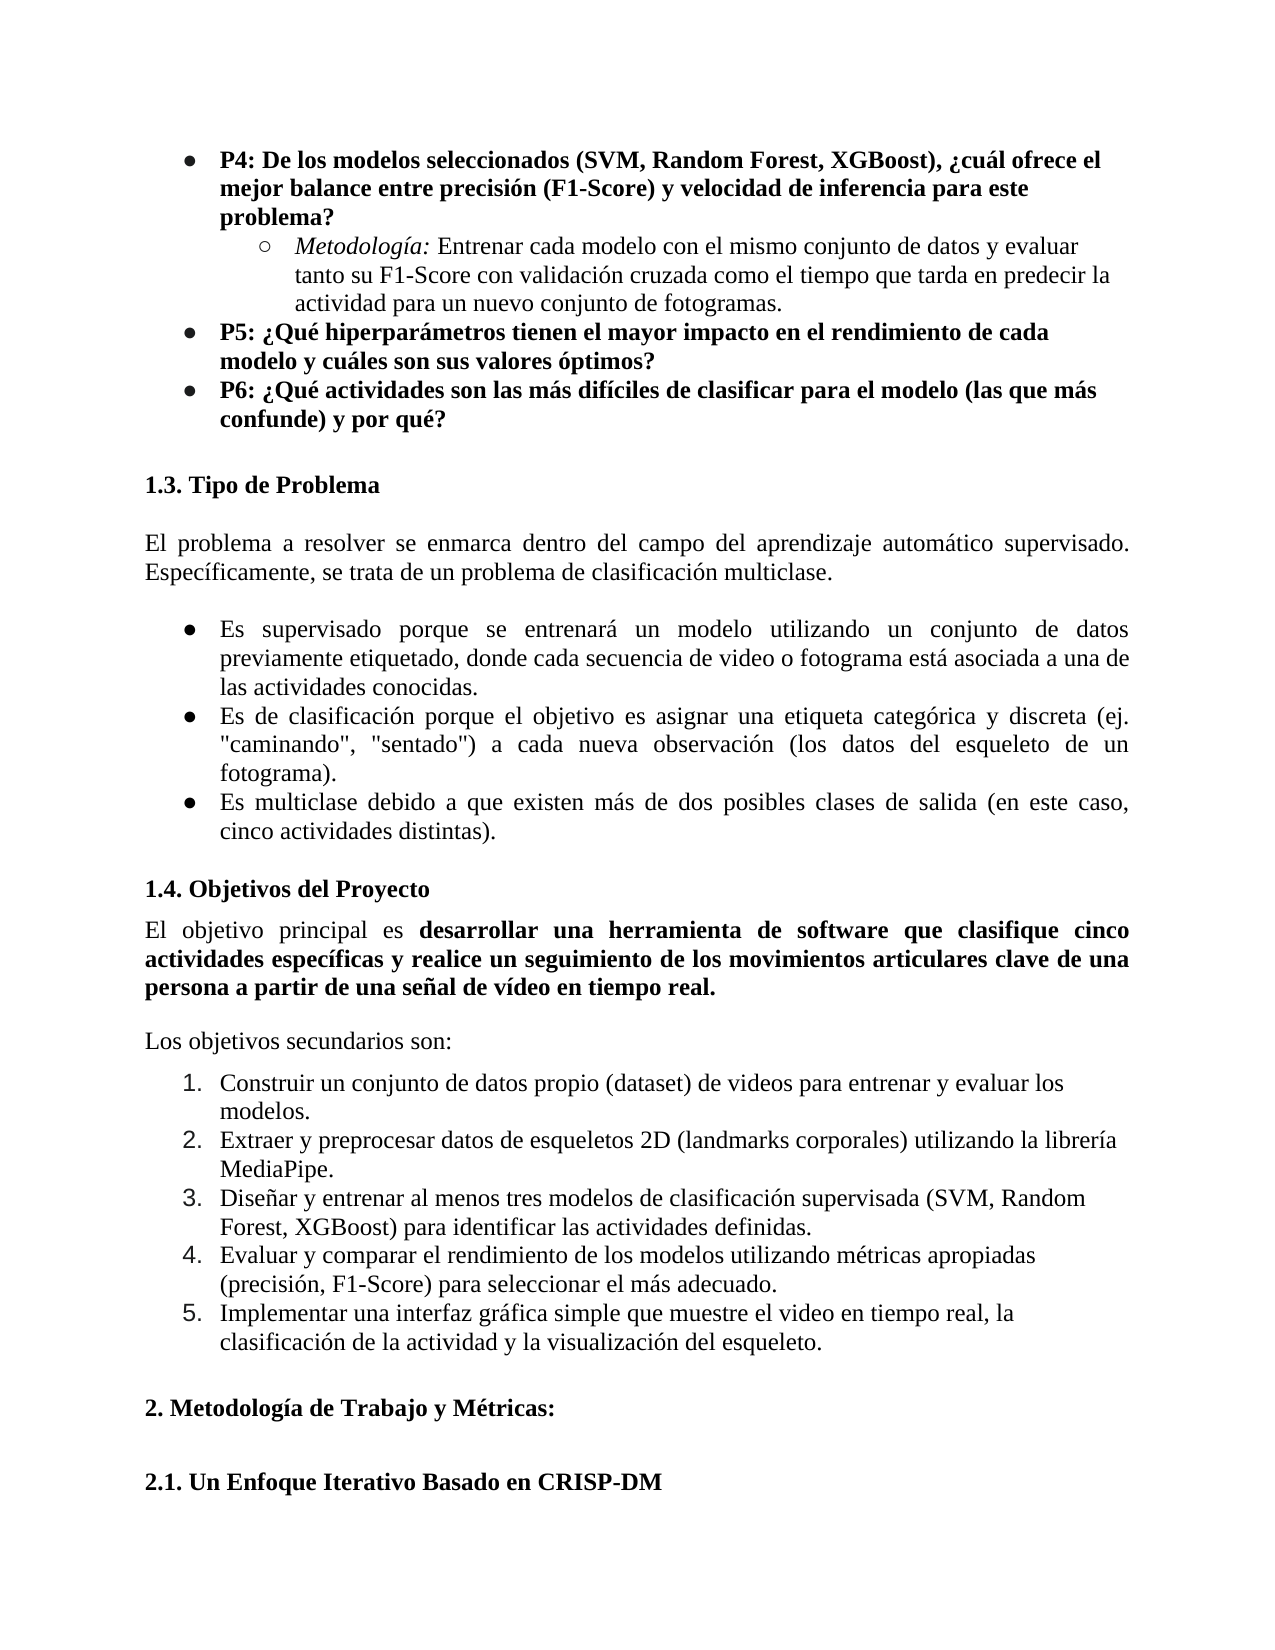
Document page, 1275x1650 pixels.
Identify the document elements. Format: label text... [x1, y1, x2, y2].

list P4: De los modelos seleccionados (SVM, Random Forest, XGBoost), ¿cuál ofrece el mejor balance entre precisión (F1-Score) y velocidad de inferencia para este problema? [182, 144, 1130, 231]
list Diseñar y entrenar al menos tres modelos de clasificación supervisada (SVM, Random Forest, XGBoost) para identificar las actividades definidas. [182, 1183, 1130, 1240]
list Metodología: Entrenar cada modelo con el mismo conjunto de datos y evaluar tanto su F1-Score con validación cruzada como el tiempo que tarda en predecir la actividad para un nuevo conjunto de fotogramas. [257, 231, 1130, 317]
list Es multiclase debido a que existen más de dos posibles clases de salida (en este caso, cinco actividades distintas). [182, 787, 1130, 844]
list Extraer y preprocesar datos de esqueletos 2D (landmarks corporales) utilizando la librería MediaPipe. [182, 1125, 1130, 1183]
text 2. Metodología de Trabajo y Métricas: [144, 1393, 1130, 1422]
text El problema a resolver se enmarca dentro del campo del aprendizaje automático supervisado. Específicamente, se trata de un problema de clasificación multiclase. [144, 528, 1130, 585]
list Construir un conjunto de datos propio (dataset) de videos para entrenar y evaluar los modelos. [182, 1067, 1130, 1125]
list Es de clasificación porque el objetivo es asignar una etiqueta categórica y discreta (ej. "caminando", "sentado") a cada nueva observación (los datos del esqueleto de un fotograma). [182, 701, 1130, 787]
list P6: ¿Qué actividades son las más difíciles de clasificar para el modelo (las que más confunde) y por qué? [182, 375, 1130, 432]
list P5: ¿Qué hiperparámetros tienen el mayor impacto en el rendimiento de cada modelo y cuáles son sus valores óptimos? [182, 317, 1130, 375]
text El objetivo principal es desarrollar una herramienta de software que clasifique cinco actividades específicas y realice un seguimiento de los movimientos articulares clave de una persona a partir de una señal de vídeo en tiempo real. [144, 915, 1130, 1001]
text 2.1. Un Enfoque Iterativo Basado en CRISP-DM [144, 1467, 1130, 1496]
list Es supervisado porque se entrenará un modelo utilizando un conjunto de datos previamente etiquetado, donde cada secuencia de video o fotograma está asociada a una de las actividades conocidas. [182, 614, 1130, 701]
text 1.4. Objetivos del Proyecto [144, 874, 1130, 902]
list Implementar una interfaz gráfica simple que muestre el video en tiempo real, la clasificación de la actividad y la visualización del esqueleto. [182, 1298, 1130, 1356]
list Evaluar y comparar el rendimiento de los modelos utilizando métricas apropiadas (precisión, F1-Score) para seleccionar el más adecuado. [182, 1240, 1130, 1298]
text 1.3. Tipo de Problema [144, 470, 1130, 499]
text Los objetivos secundarios son: [144, 1026, 1130, 1055]
